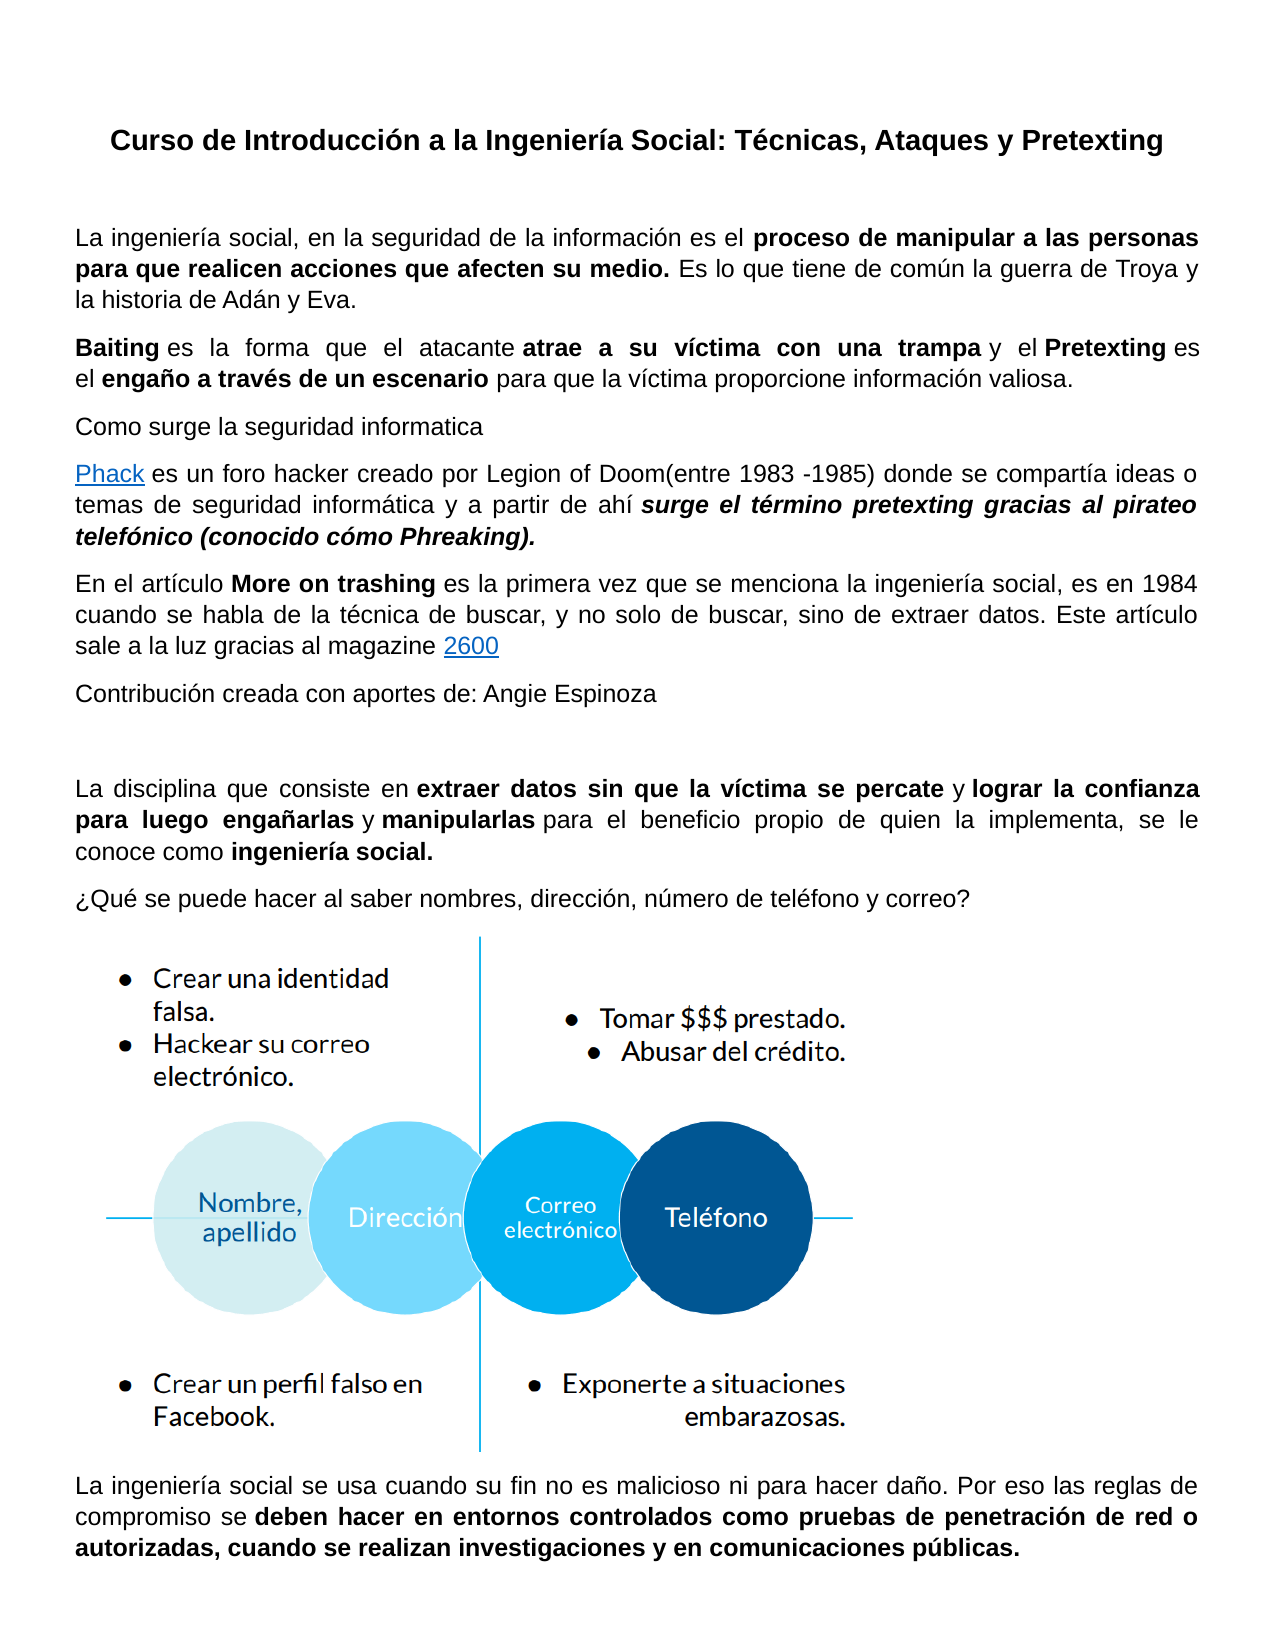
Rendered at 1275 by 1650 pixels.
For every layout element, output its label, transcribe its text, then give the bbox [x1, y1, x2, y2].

text La ingeniería social, en la seguridad de la información es el proceso de manipular a las personas para que realicen acciones que afecten su medio. Es lo que tiene de común la guerra de Troya y la historia de Adán y Eva. [75, 223, 1200, 314]
text Como surge la seguridad informatica [75, 412, 1200, 441]
text La ingeniería social se usa cuando su fin no es malicioso ni para hacer daño. Por eso las reglas de compromiso se deben hacer en entornos controlados como pruebas de penetración de red o autorizadas, cuando se realizan investigaciones y en comunicaciones públicas. [75, 1471, 1200, 1561]
picture [75, 932, 898, 1452]
text ¿Qué se puede hacer al saber nombres, dirección, número de teléfono y correo? [75, 884, 1200, 913]
text En el artículo More on trashing es la primera vez que se menciona la ingeniería social, es en 1984 cuando se habla de la técnica de buscar, y no solo de buscar, sino de extraer datos. Este artículo sale a la luz gracias al magazine 2600 [75, 569, 1200, 660]
text La disciplina que consiste en extraer datos sin que la víctima se percate y lograr la confianza para luego engañarlas y manipularlas para el beneficio propio de quien la implementa, se le conoce como ingeniería social. [75, 774, 1200, 865]
text Phack es un foro hacker creado por Legion of Doom(entre 1983 -1985) donde se compartía ideas o temas de seguridad informática y a partir de ahí surge el término pretexting gracias al pirateo telefónico (conocido cómo Phreaking). [75, 459, 1200, 550]
text Contribución creada con aportes de: Angie Espinoza [75, 679, 1200, 708]
text Baiting es la forma que el atacante atrae a su víctima con una trampa y el Pretexting es el engaño a través de un escenario para que la víctima proporcione información valiosa. [75, 333, 1200, 393]
text Curso de Introducción a la Ingeniería Social: Técnicas, Ataques y Pretexting [75, 123, 1200, 156]
